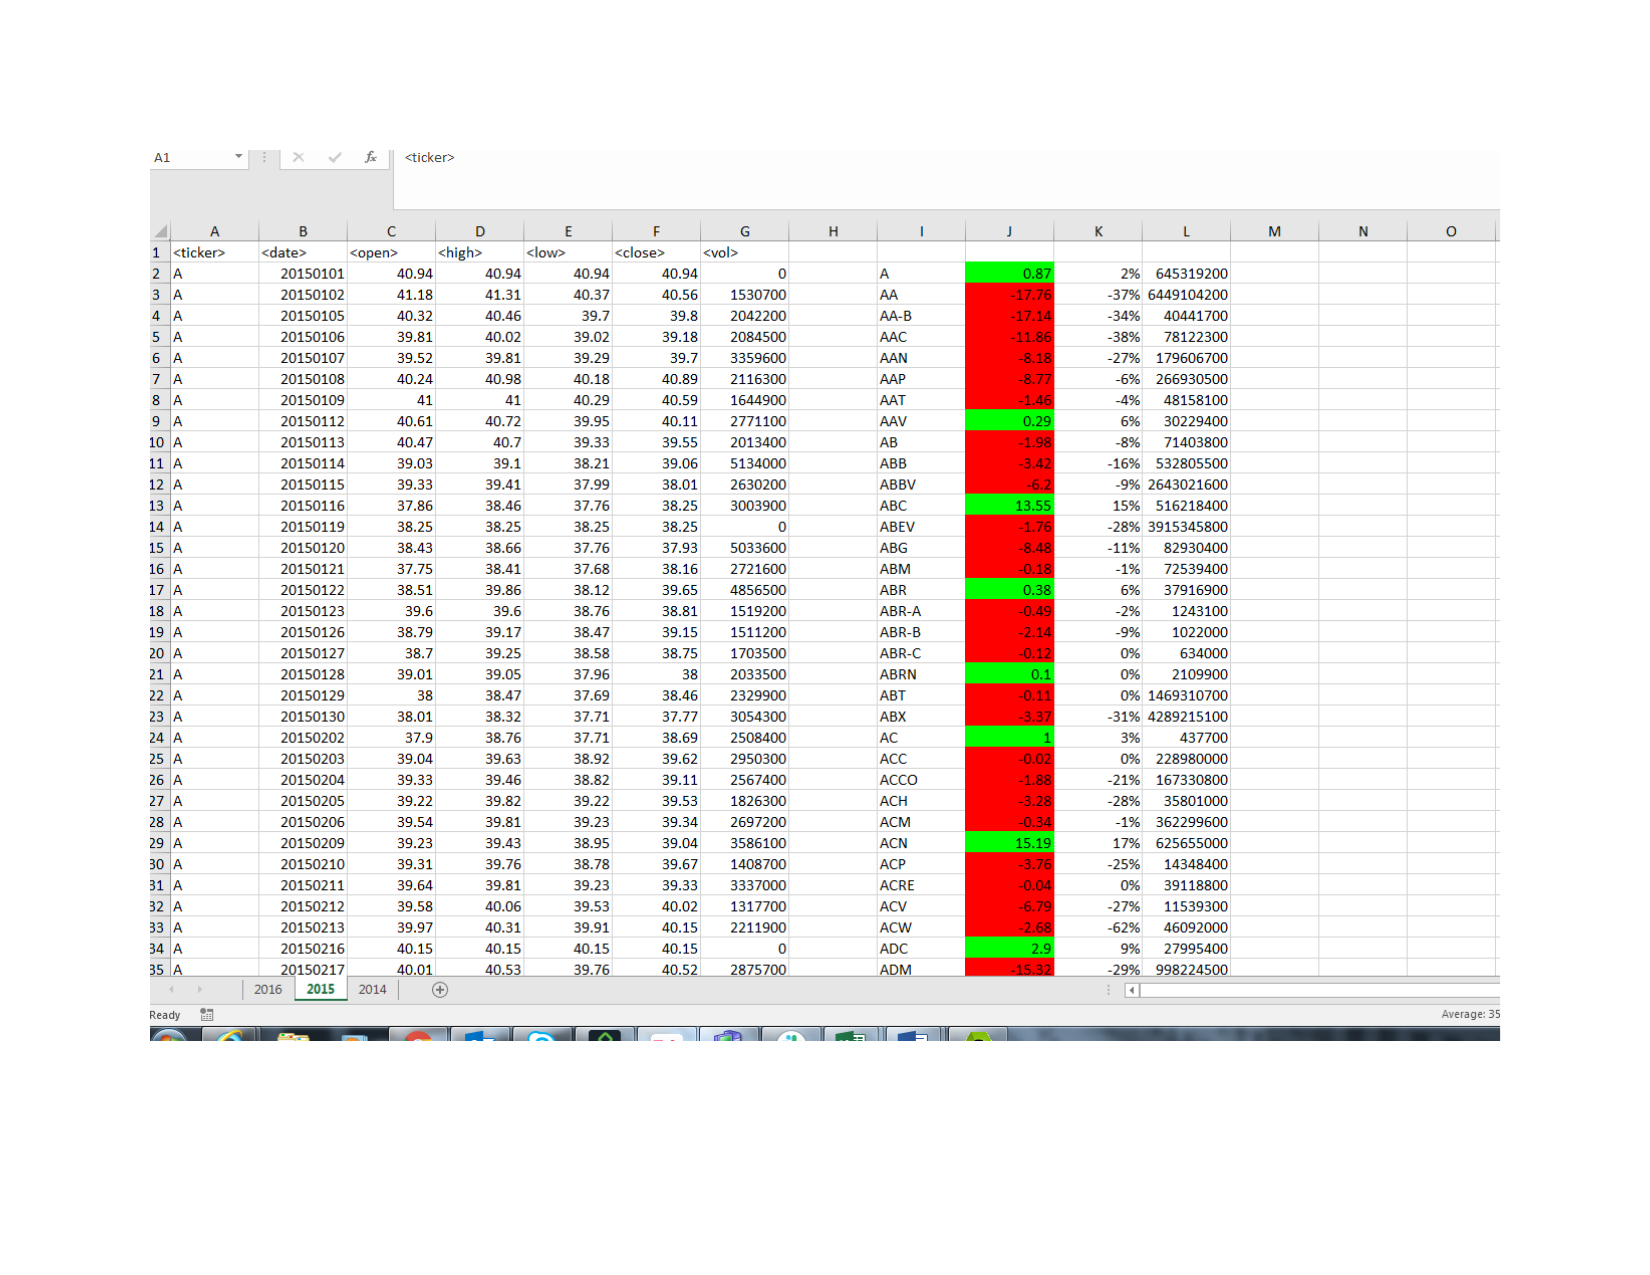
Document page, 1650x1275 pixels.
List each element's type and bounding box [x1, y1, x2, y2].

picture [150, 150, 1500, 1041]
picture [530, 1034, 552, 1041]
